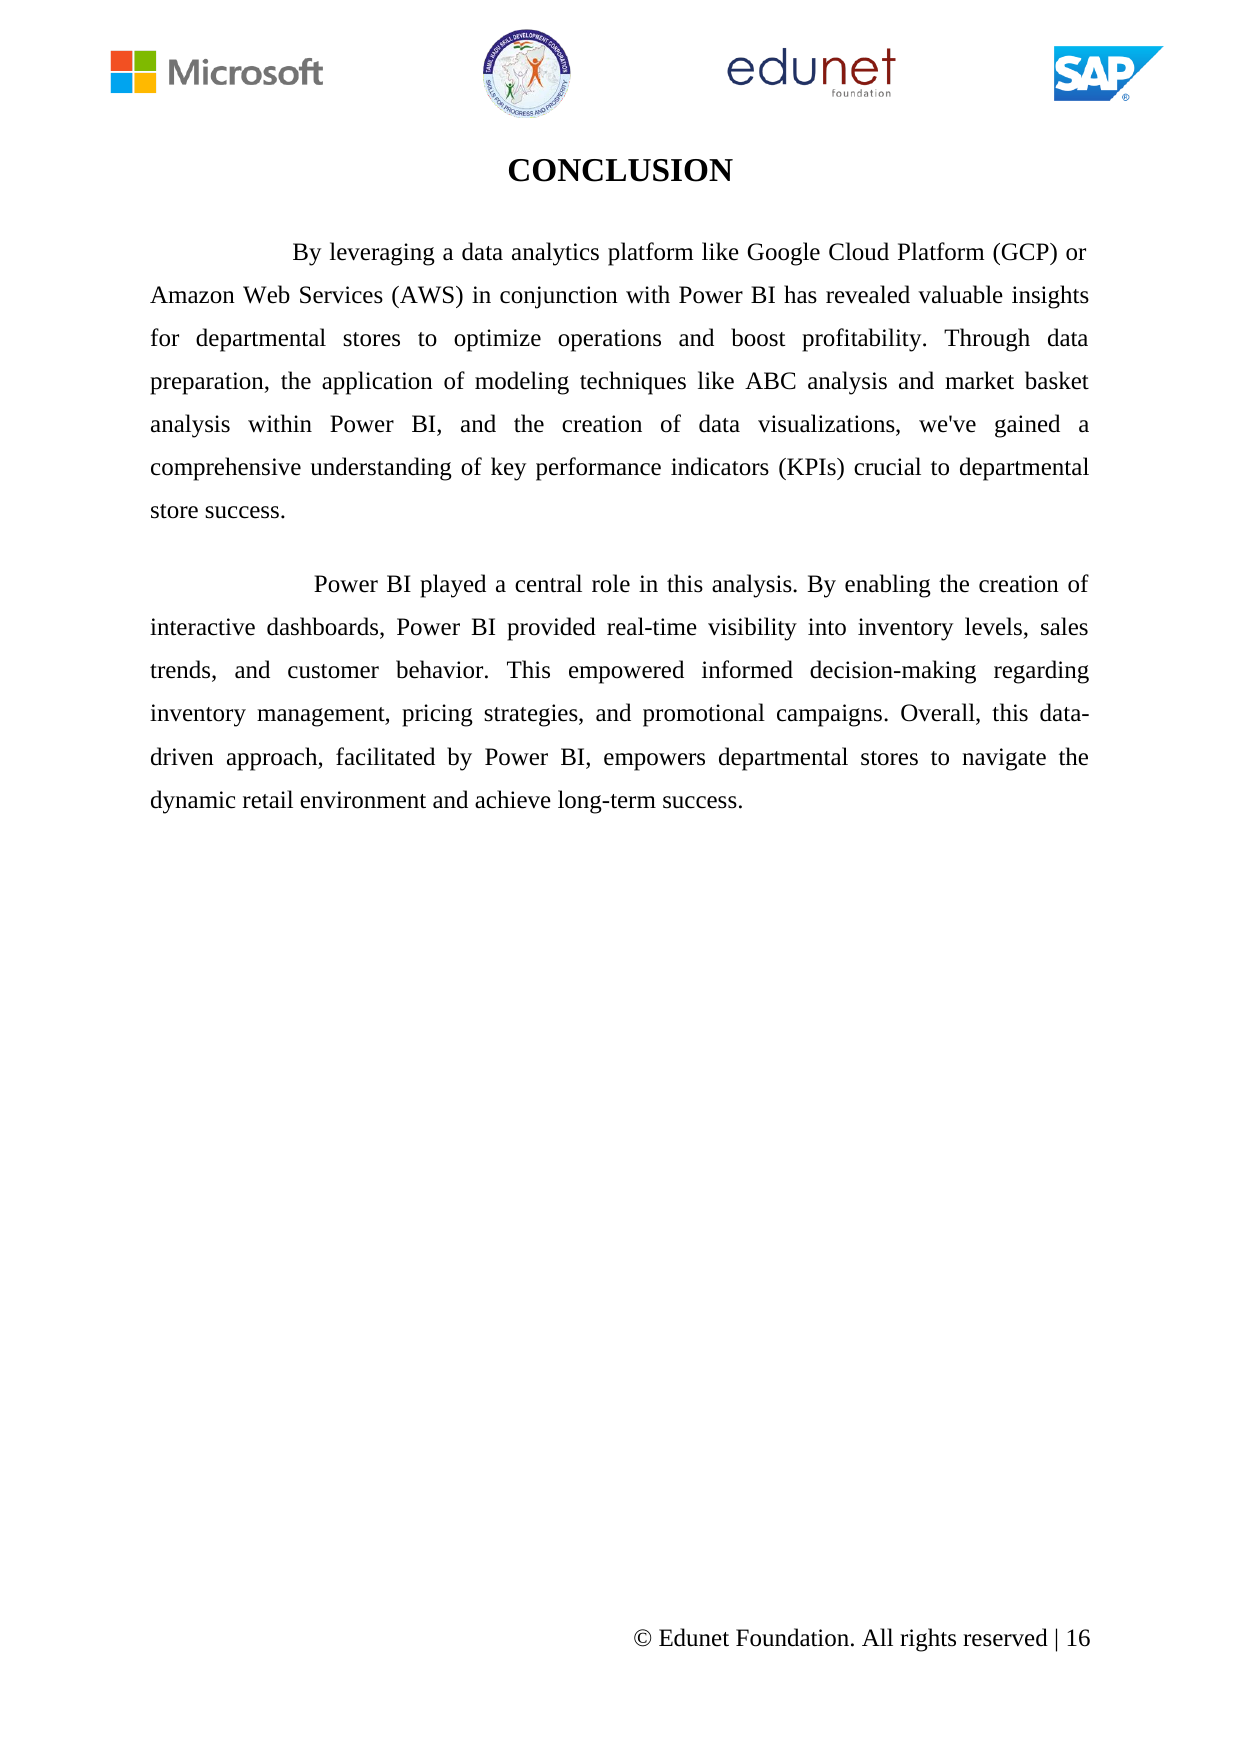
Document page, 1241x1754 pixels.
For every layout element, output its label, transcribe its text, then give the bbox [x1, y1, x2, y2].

picture [720, 42, 903, 103]
text By leveraging a data analytics platform like Google Cloud Platform (GCP) or Amazon Web Services (AWS) in conjunction with Power BI has revealed valuable insights for departmental stores to optimize operations and boost profitability. Through data preparation, the application of modeling techniques like ABC analysis and market basket analysis within Power BI, and the creation of data visualizations, we've gained a comprehensive understanding of key performance indicators (KPIs) crucial to departmental store success. [150, 237, 1090, 524]
text Power BI played a central role in this analysis. By enabling the creation of interactive dashboards, Power BI provided real-time visibility into inventory levels, sales trends, and customer behavior. This empowered informed decision-making regarding inventory management, pricing strategies, and promotional campaigns. Overall, this data-driven approach, facilitated by Power BI, empowers departmental stores to navigate the dynamic retail environment and achieve long-term success. [150, 569, 1090, 813]
text CONCLUSION [150, 150, 1090, 188]
picture [480, 27, 572, 119]
picture [1052, 44, 1165, 102]
picture [105, 46, 329, 97]
